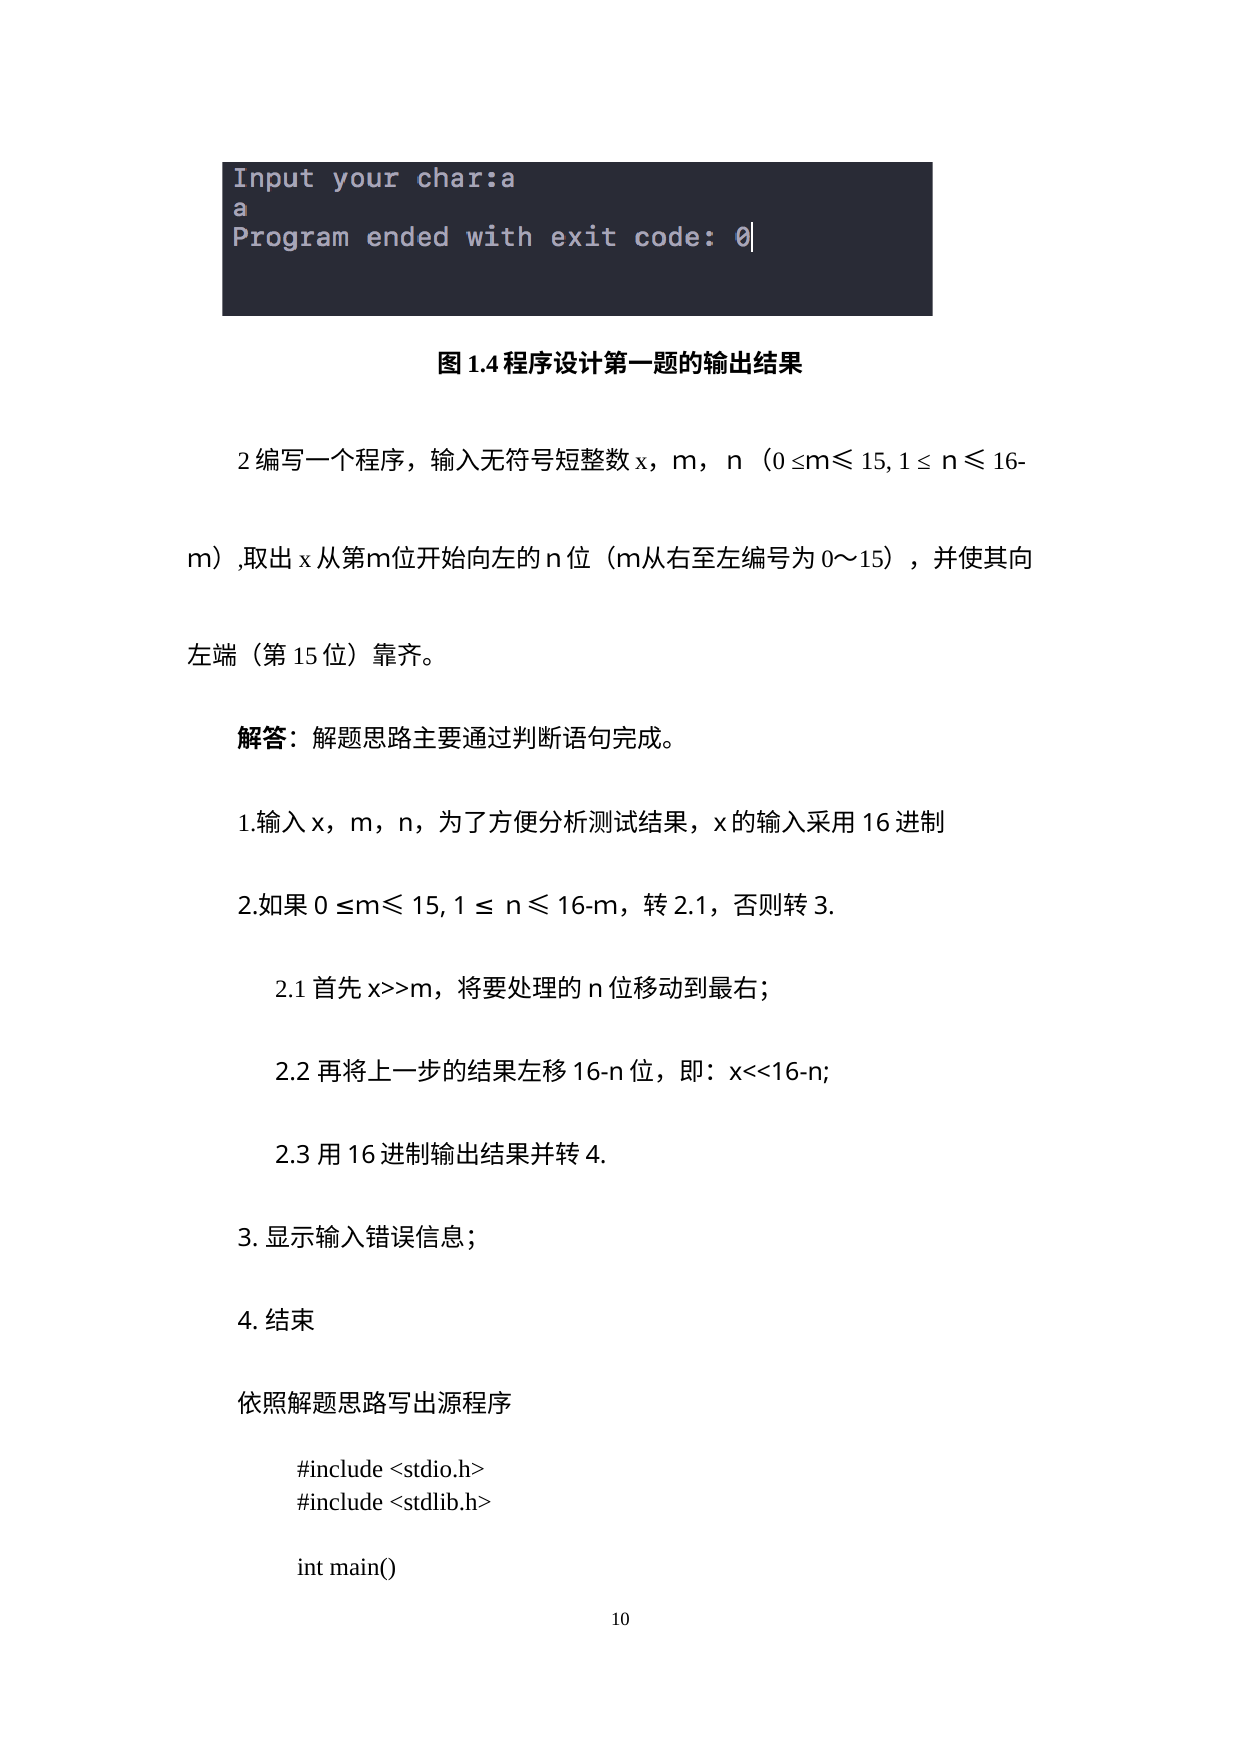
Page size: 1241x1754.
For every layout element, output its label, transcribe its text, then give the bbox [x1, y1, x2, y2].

text 解答：解题思路主要通过判断语句完成。 [187, 704, 1053, 769]
text 1.输入x，m，n，为了方便分析测试结果，x的输入采用16进制 [187, 788, 1053, 853]
text 2编写一个程序，输入无符号短整数x，ｍ，ｎ（0 ≤ｍ≤ 15, 1 ≤ ｎ≤ 16-ｍ）,取出x从第ｍ位开始向左的ｎ位（ｍ从右至左编号为0～15），并使其向左端（第15位）靠齐。 [187, 426, 1053, 686]
text 图1.4程序设计第一题的输出结果 [187, 329, 1053, 394]
text 2.1 首先x>>m，将要处理的n位移动到最右； [187, 954, 1053, 1019]
text #include <stdlib.h> [297, 1485, 1053, 1518]
text 2.3 用16进制输出结果并转4. [187, 1120, 1053, 1185]
text 依照解题思路写出源程序 [187, 1369, 1053, 1434]
text int main() [297, 1550, 1053, 1583]
text 2.2 再将上一步的结果左移16-n位，即：x<<16-n; [187, 1037, 1053, 1102]
text 2.如果0 ≤ｍ≤ 15, 1 ≤ ｎ≤ 16-ｍ，转2.1，否则转3. [187, 871, 1053, 936]
text 4. 结束 [187, 1286, 1053, 1351]
text 3. 显示输入错误信息； [187, 1203, 1053, 1268]
picture [222, 162, 933, 316]
text #include <stdio.h> [297, 1453, 1053, 1485]
